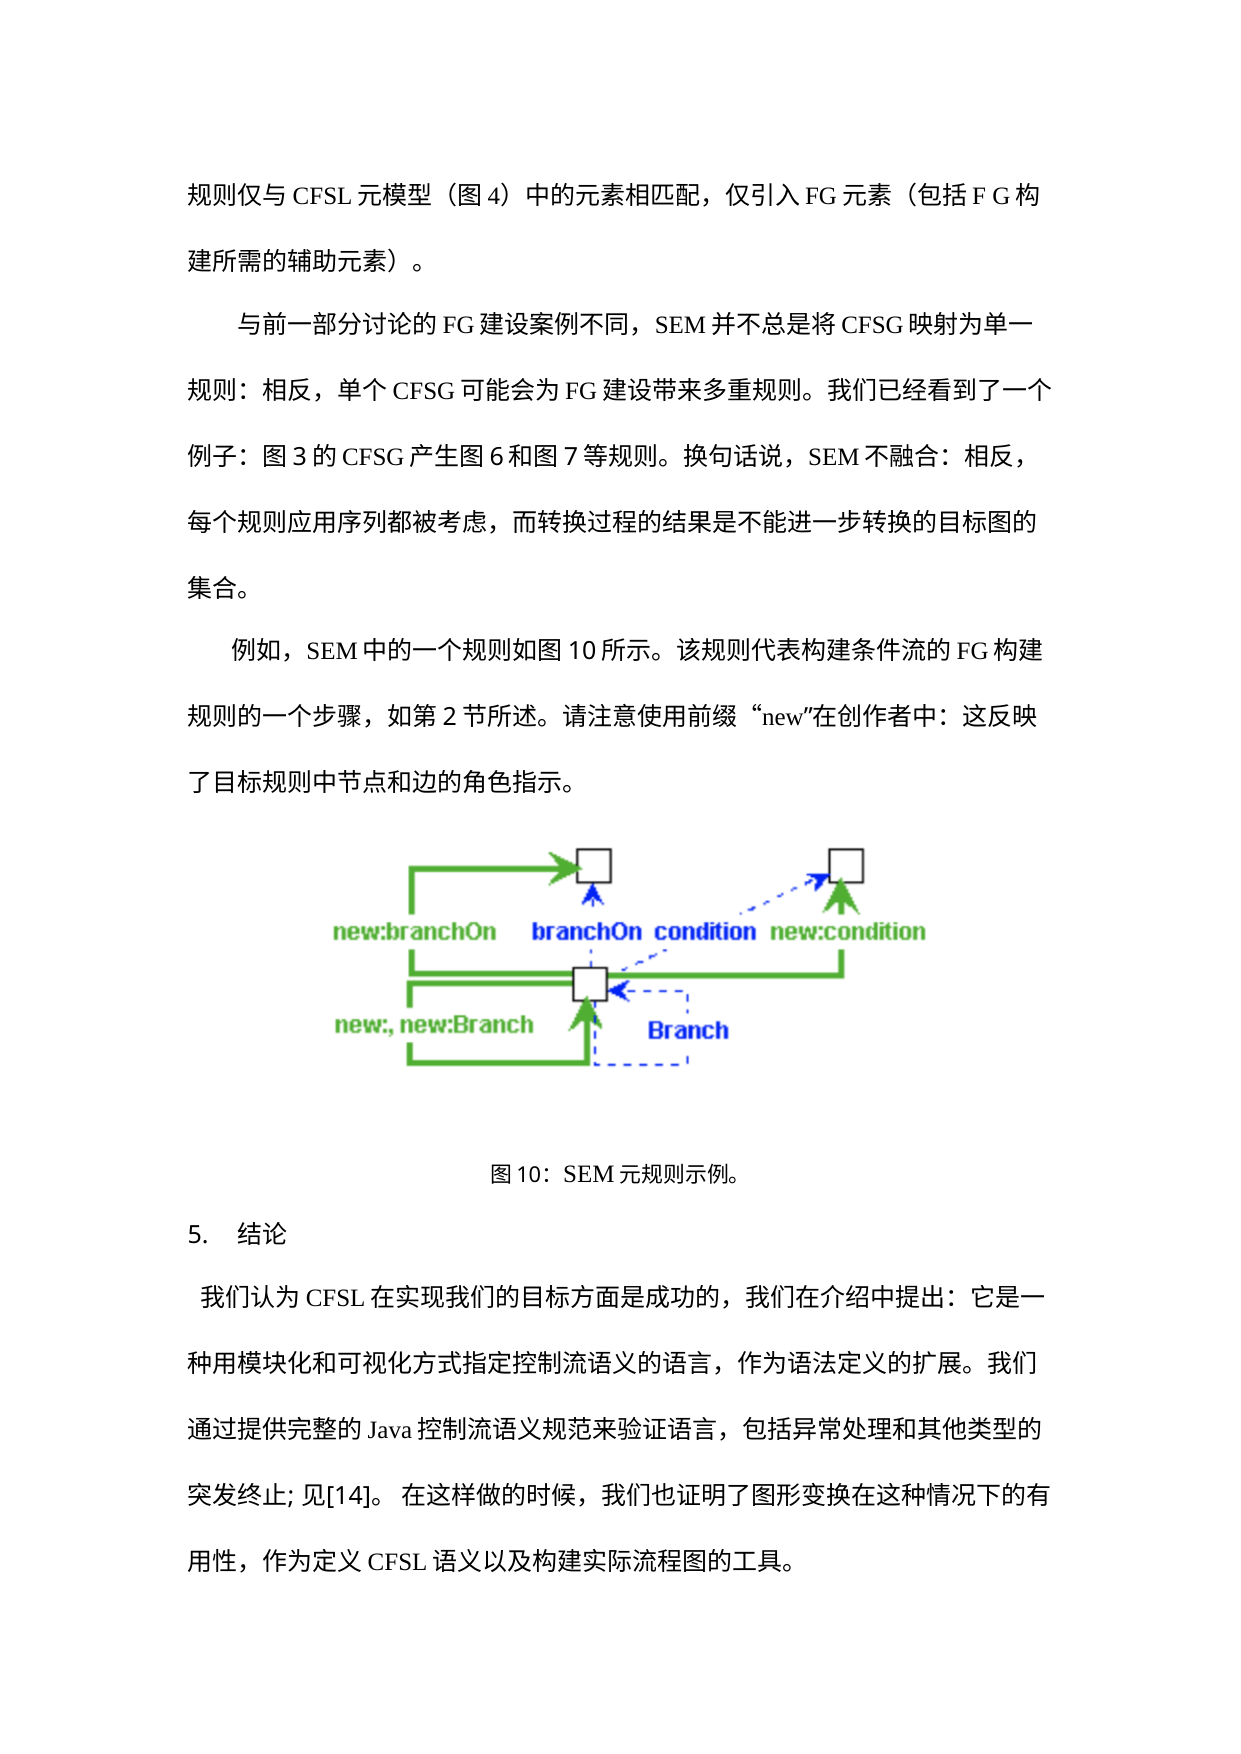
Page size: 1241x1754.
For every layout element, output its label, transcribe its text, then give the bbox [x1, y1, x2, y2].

list 结论 [187, 1211, 1053, 1255]
picture [288, 828, 948, 1087]
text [187, 172, 1053, 282]
text 与前一部分讨论的FG建设案例不同，SEM并不总是将CFSG映射为单一规则：相反，单个CFSG可能会为FG建设带来多重规则。我们已经看到了一个例子：图3的CFSG产生图6和图7等规则。换句话说，SEM不融合：相反，每个规则应用序列都被考虑，而转换过程的结果是不能进一步转换的目标图的集合。 [187, 300, 1053, 608]
text 例如，SEM中的一个规则如图10所示。该规则代表构建条件流的FG构建规则的一个步骤，如第2节所述。请注意使用前缀“new”在创作者中：这反映了目标规则中节点和边的角色指示。 [187, 627, 1053, 803]
text 我们认为CFSL在实现我们的目标方面是成功的，我们在介绍中提出：它是一种用模块化和可视化方式指定控制流语义的语言，作为语法定义的扩展。我们通过提供完整的Java控制流语义规范来验证语言，包括异常处理和其他类型的突发终止; 见[14]。 在这样做的时候，我们也证明了图形变换在这种情况下的有用性，作为定义CFSL语义以及构建实际流程图的工具。 [187, 1273, 1053, 1582]
